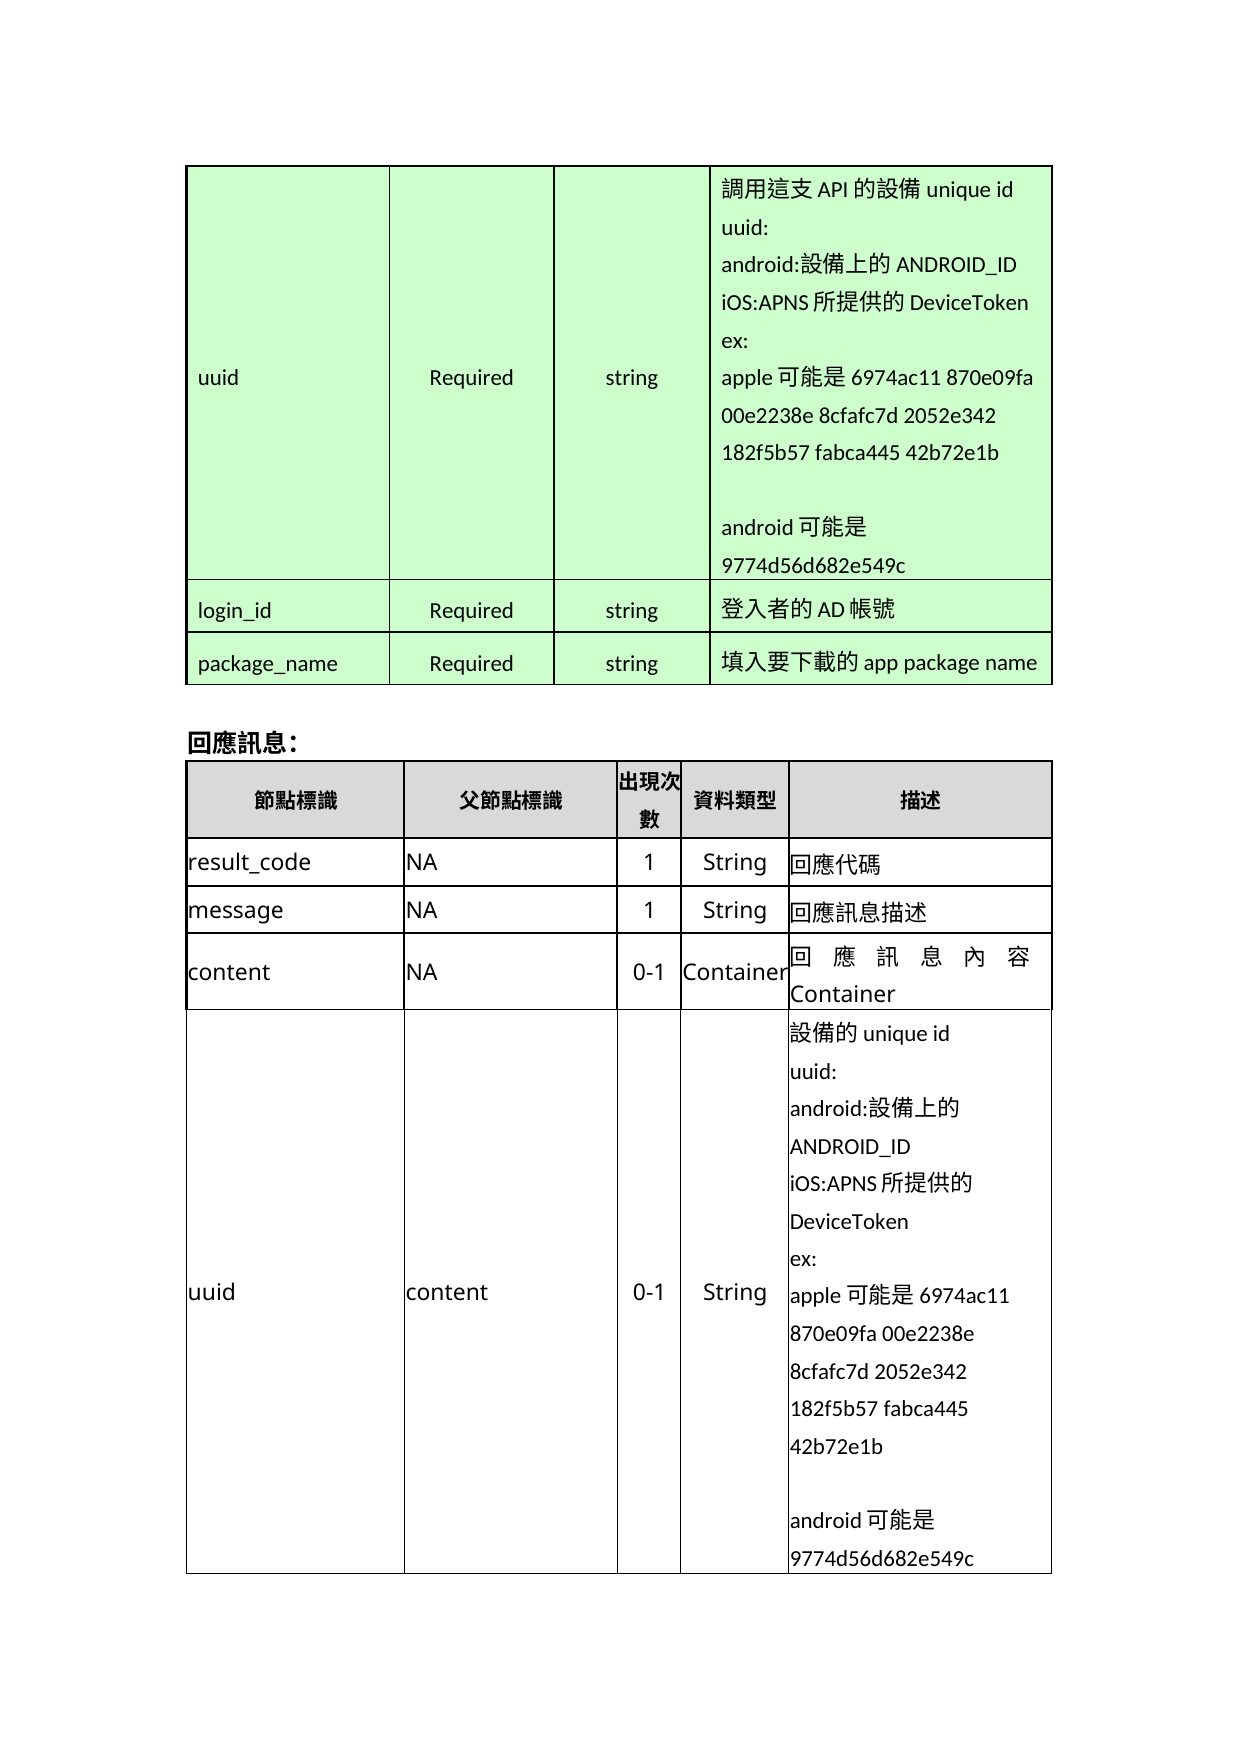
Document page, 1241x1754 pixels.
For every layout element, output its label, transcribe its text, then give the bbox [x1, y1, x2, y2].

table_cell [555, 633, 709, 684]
list 回應訊息： [187, 722, 1053, 760]
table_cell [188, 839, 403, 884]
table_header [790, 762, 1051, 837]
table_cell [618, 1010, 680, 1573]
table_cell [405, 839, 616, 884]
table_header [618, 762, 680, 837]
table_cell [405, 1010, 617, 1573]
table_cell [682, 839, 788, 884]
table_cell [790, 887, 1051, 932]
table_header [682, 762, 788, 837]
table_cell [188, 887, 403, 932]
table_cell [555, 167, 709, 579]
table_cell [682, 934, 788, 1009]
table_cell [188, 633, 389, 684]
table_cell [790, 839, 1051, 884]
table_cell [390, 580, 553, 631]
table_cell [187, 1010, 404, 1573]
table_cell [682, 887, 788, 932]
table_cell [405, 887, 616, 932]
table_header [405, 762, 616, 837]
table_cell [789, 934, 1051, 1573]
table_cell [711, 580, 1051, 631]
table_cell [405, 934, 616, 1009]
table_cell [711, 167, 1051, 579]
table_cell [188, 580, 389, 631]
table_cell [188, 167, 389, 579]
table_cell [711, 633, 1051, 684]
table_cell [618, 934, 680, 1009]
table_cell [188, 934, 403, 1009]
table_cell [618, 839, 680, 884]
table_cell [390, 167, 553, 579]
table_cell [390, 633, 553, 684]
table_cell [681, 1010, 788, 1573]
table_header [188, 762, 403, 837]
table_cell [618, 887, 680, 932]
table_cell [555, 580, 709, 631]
